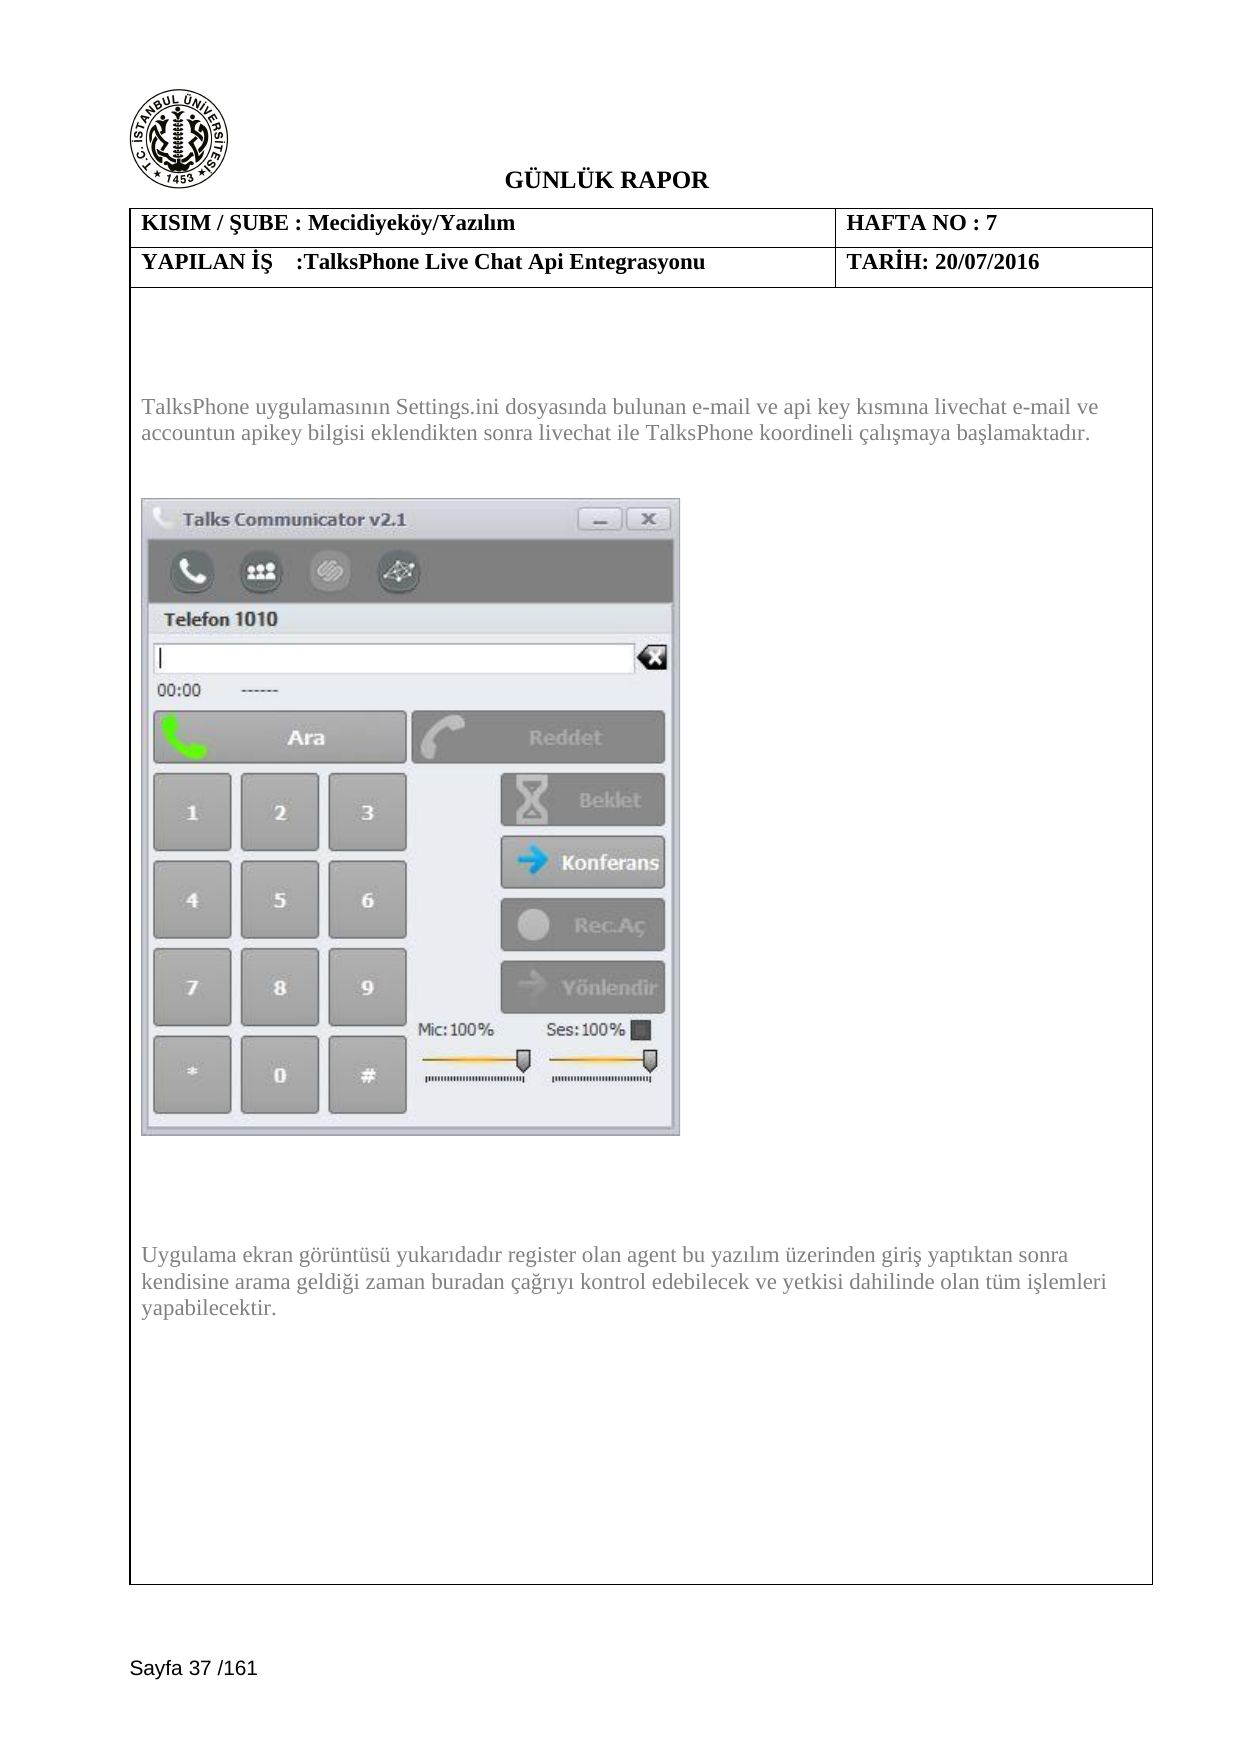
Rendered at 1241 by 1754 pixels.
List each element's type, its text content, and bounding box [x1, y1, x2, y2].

table_header HAFTA NO : 7 [836, 209, 1152, 247]
table_cell TalksPhone uygulamasının Settings.ini dosyasında bulunan e-mail ve api key kısmına livechat e-mail ve accountun apikey bilgisi eklendikten sonra livechat ile TalksPhone koordineli çalışmaya başlamaktadır. Uygulama ekran görüntüsü yukarıdadır register olan agent bu yazılım üzerinden giriş yaptıktan sonra kendisine arama geldiği zaman buradan çağrıyı kontrol edebilecek ve yetkisi dahilinde olan tüm işlemleri yapabilecektir. [131, 288, 1152, 1584]
text GÜNLÜK RAPOR [129, 89, 1137, 193]
picture [129, 88, 229, 189]
table_cell YAPILAN İŞ :TalksPhone Live Chat Api Entegrasyonu [131, 248, 835, 287]
table_cell TARİH: 20/07/2016 [836, 248, 1152, 287]
table_header KISIM / ŞUBE : Mecidiyeköy/Yazılım [131, 209, 835, 247]
picture [141, 498, 681, 1136]
